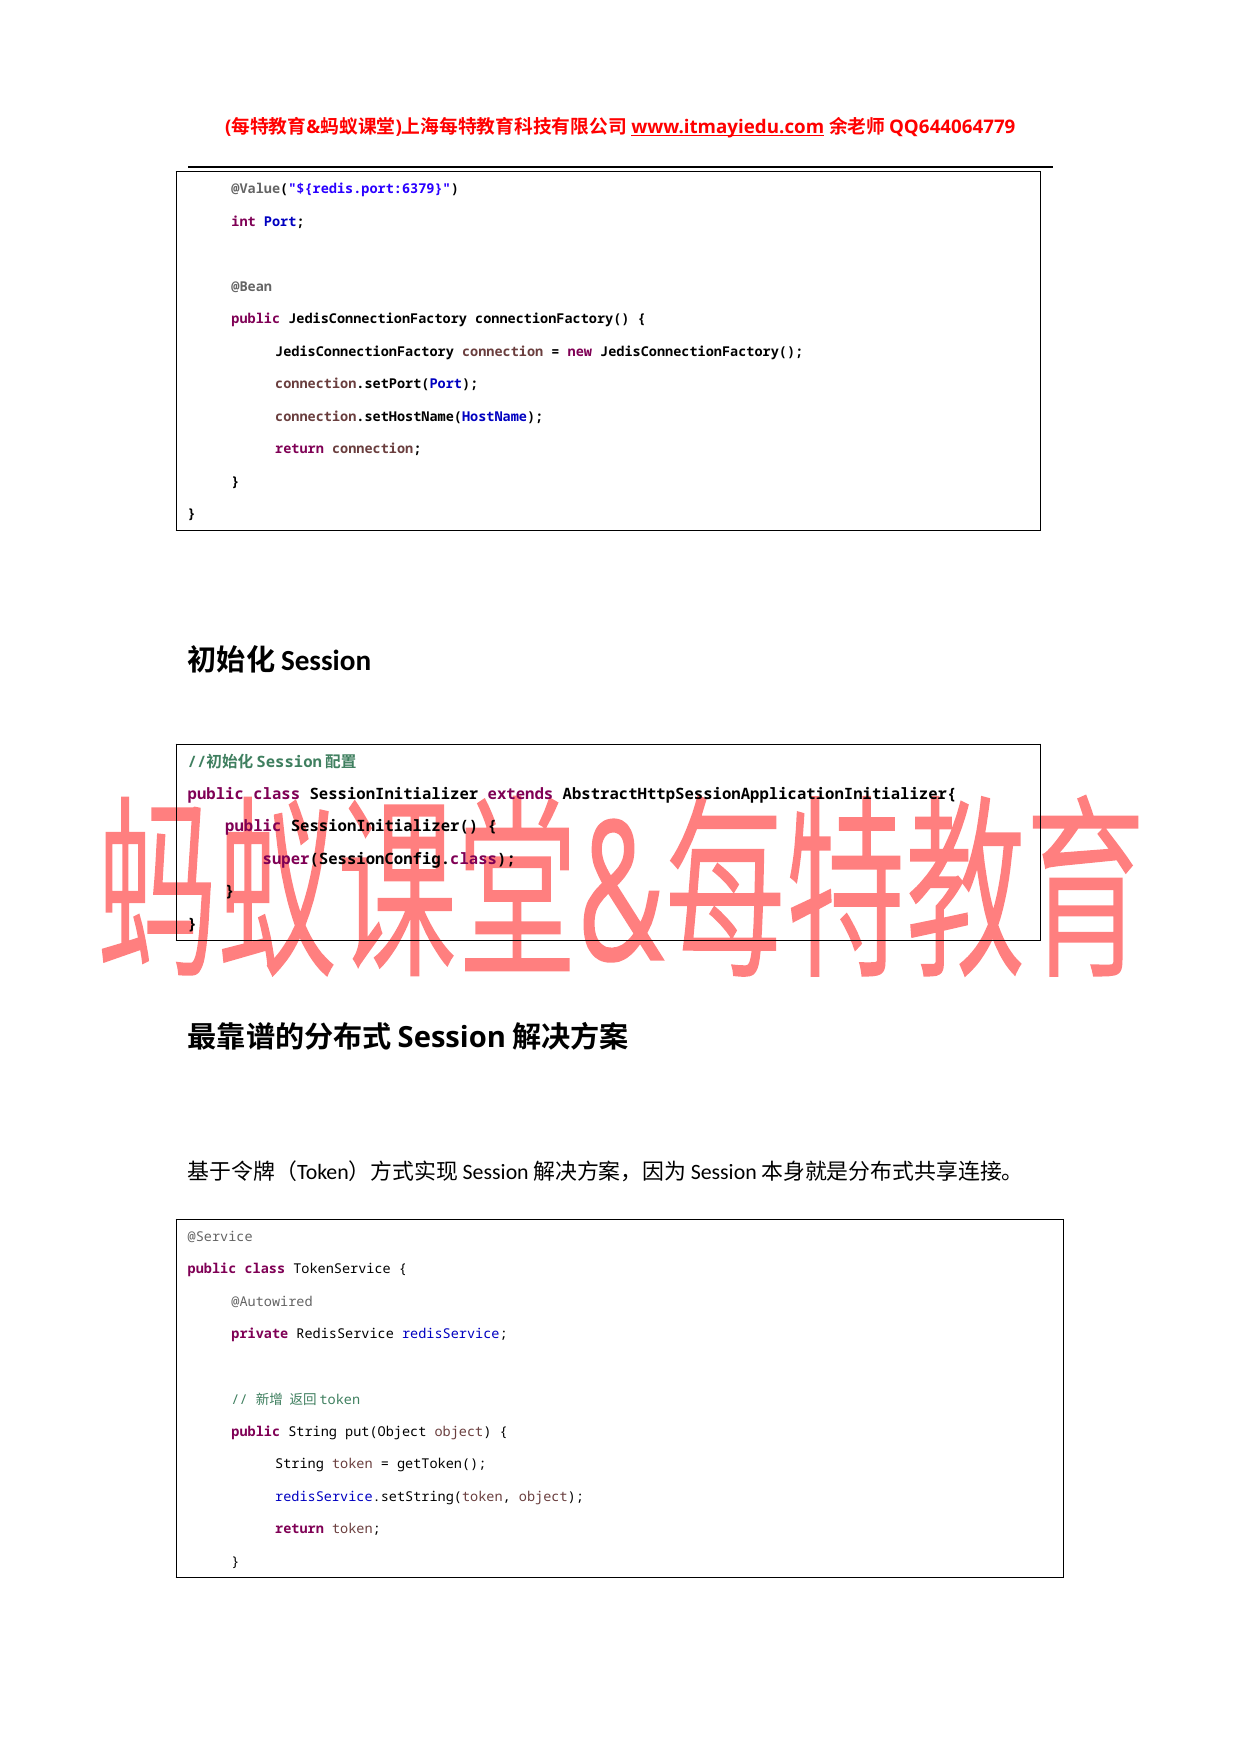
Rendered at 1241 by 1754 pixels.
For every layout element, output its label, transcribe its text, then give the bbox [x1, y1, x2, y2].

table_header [177, 1220, 1063, 1577]
text 基于令牌（Token）方式实现Session解决方案，因为Session本身就是分布式共享连接。 [187, 1154, 1053, 1186]
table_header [177, 172, 1040, 529]
table_header //初始化Session配置 public class SessionInitializer extends AbstractHttpSessionApplicationInitializer{ public SessionInitializer() { super(SessionConfig.class); } } [177, 745, 1040, 939]
subtitle 最靠谱的分布式Session解决方案 [187, 1002, 1053, 1067]
subtitle 初始化Session [187, 625, 1053, 690]
